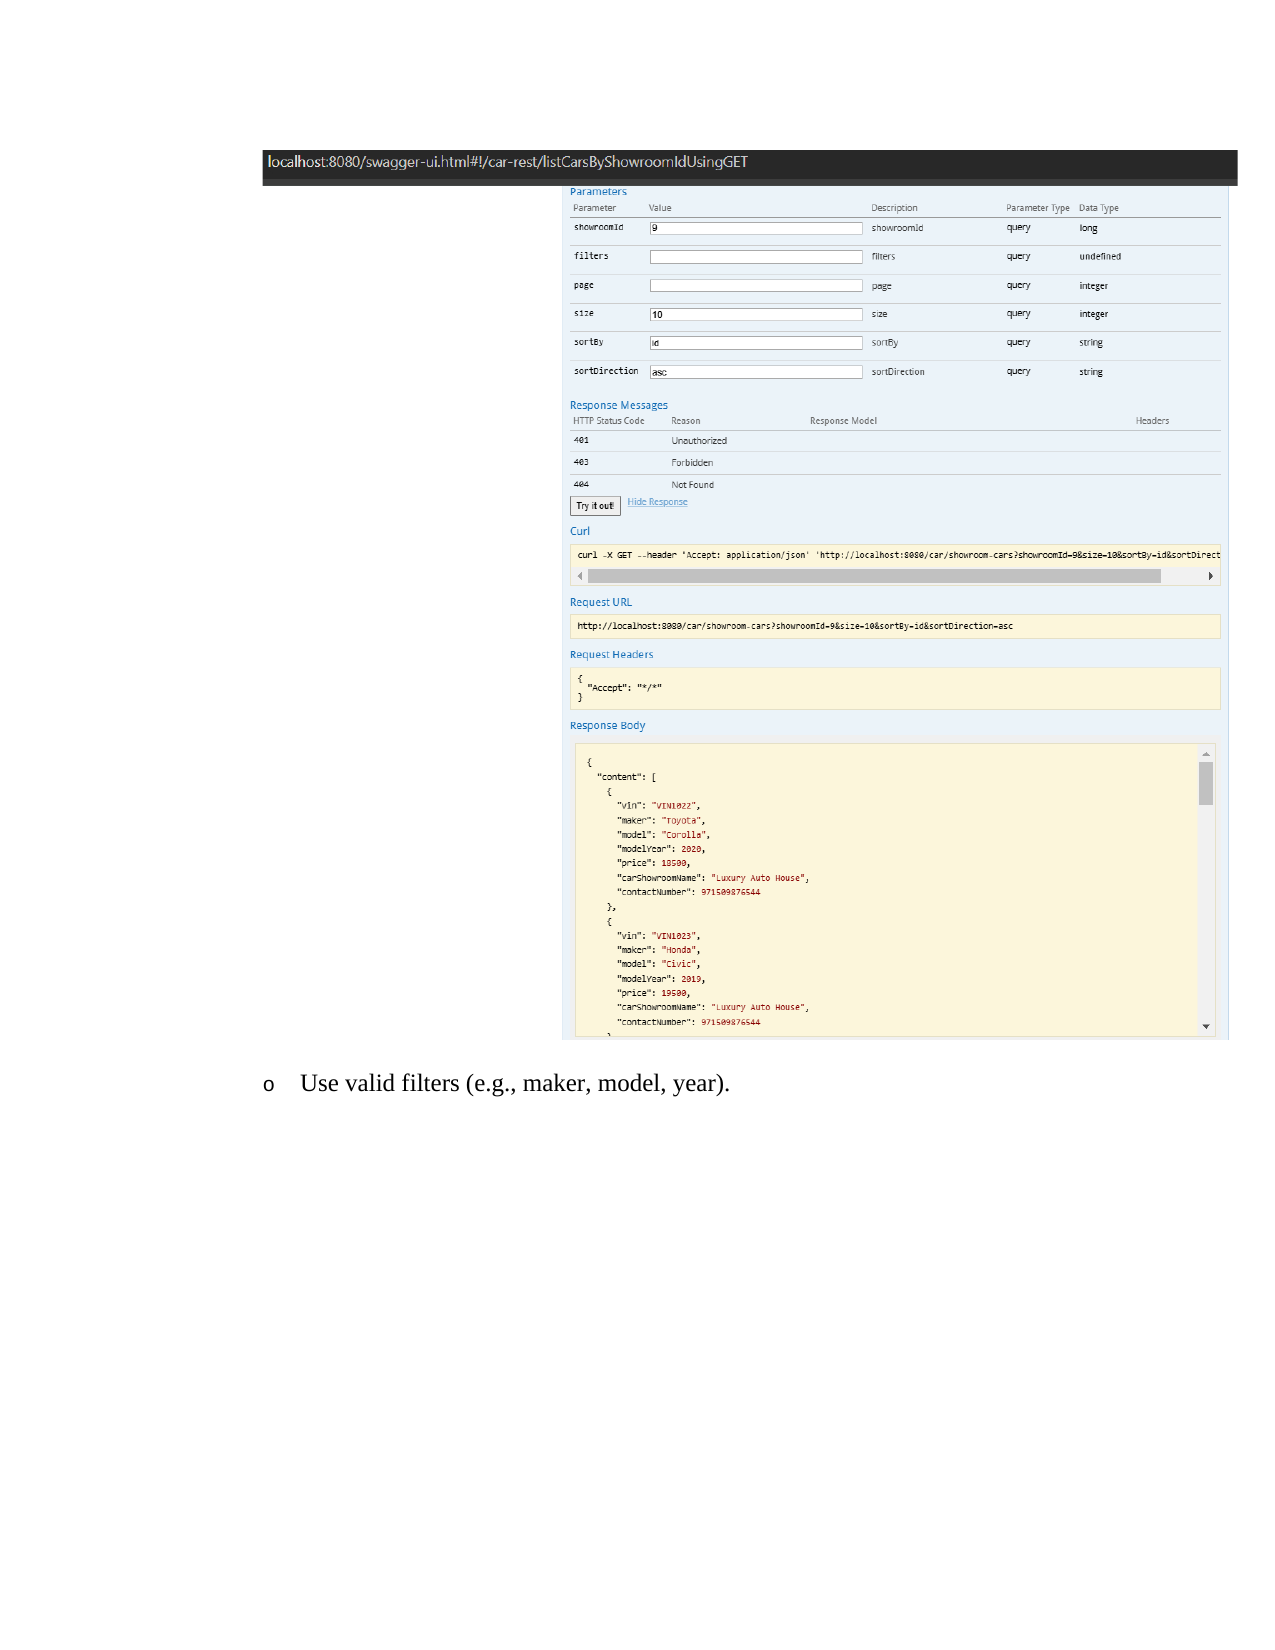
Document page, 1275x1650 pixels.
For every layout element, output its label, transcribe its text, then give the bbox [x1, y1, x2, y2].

list Use valid filters (e.g., maker, model, year). [262, 1068, 1125, 1098]
picture [262, 150, 1238, 1040]
